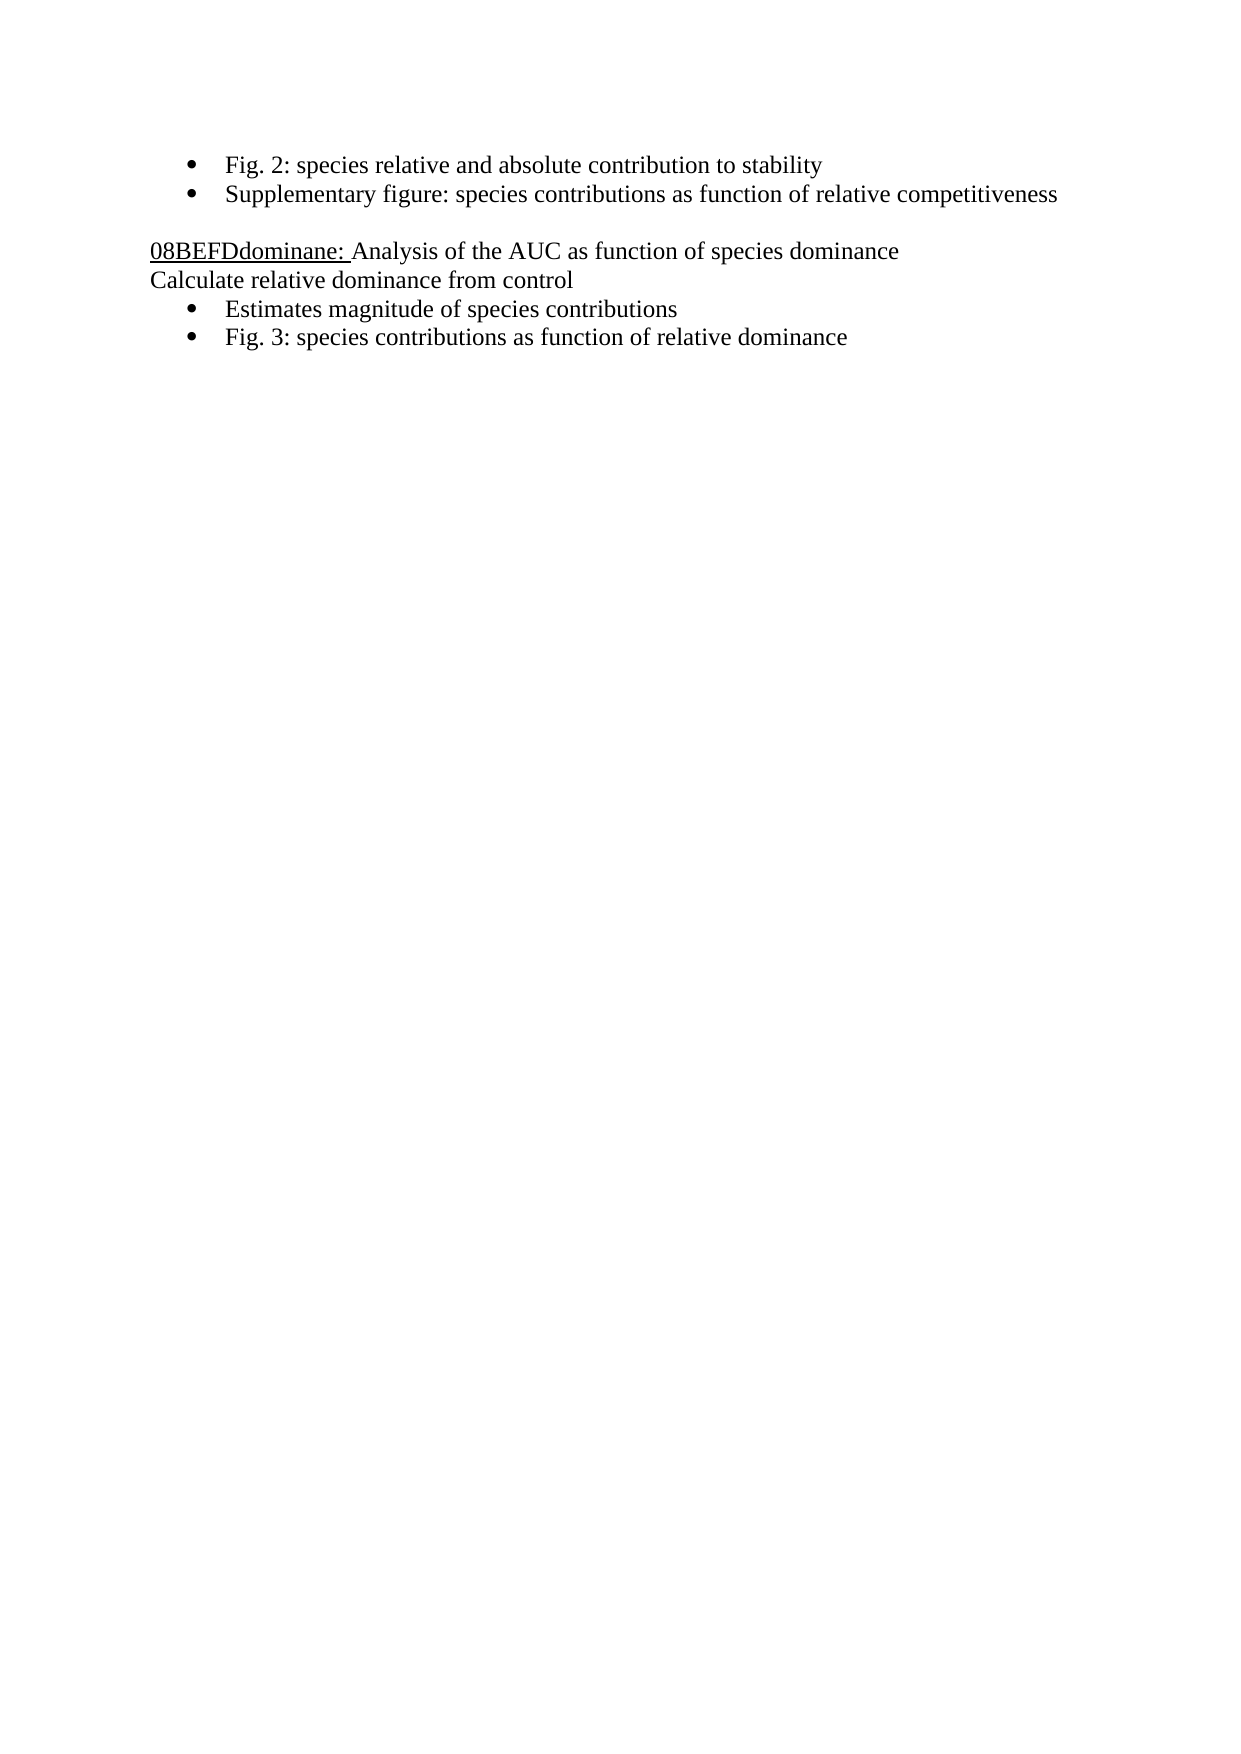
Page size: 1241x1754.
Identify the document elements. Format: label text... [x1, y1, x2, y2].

list Supplementary figure: species contributions as function of relative competitiveness [187, 179, 1090, 207]
text 08BEFDdominane: Analysis of the AUC as function of species dominance [150, 236, 1090, 265]
list Estimates magnitude of species contributions [187, 294, 1090, 322]
list Fig. 2: species relative and absolute contribution to stability [187, 150, 1090, 179]
text Calculate relative dominance from control [150, 265, 1090, 294]
list Fig. 3: species contributions as function of relative dominance [187, 322, 1090, 351]
